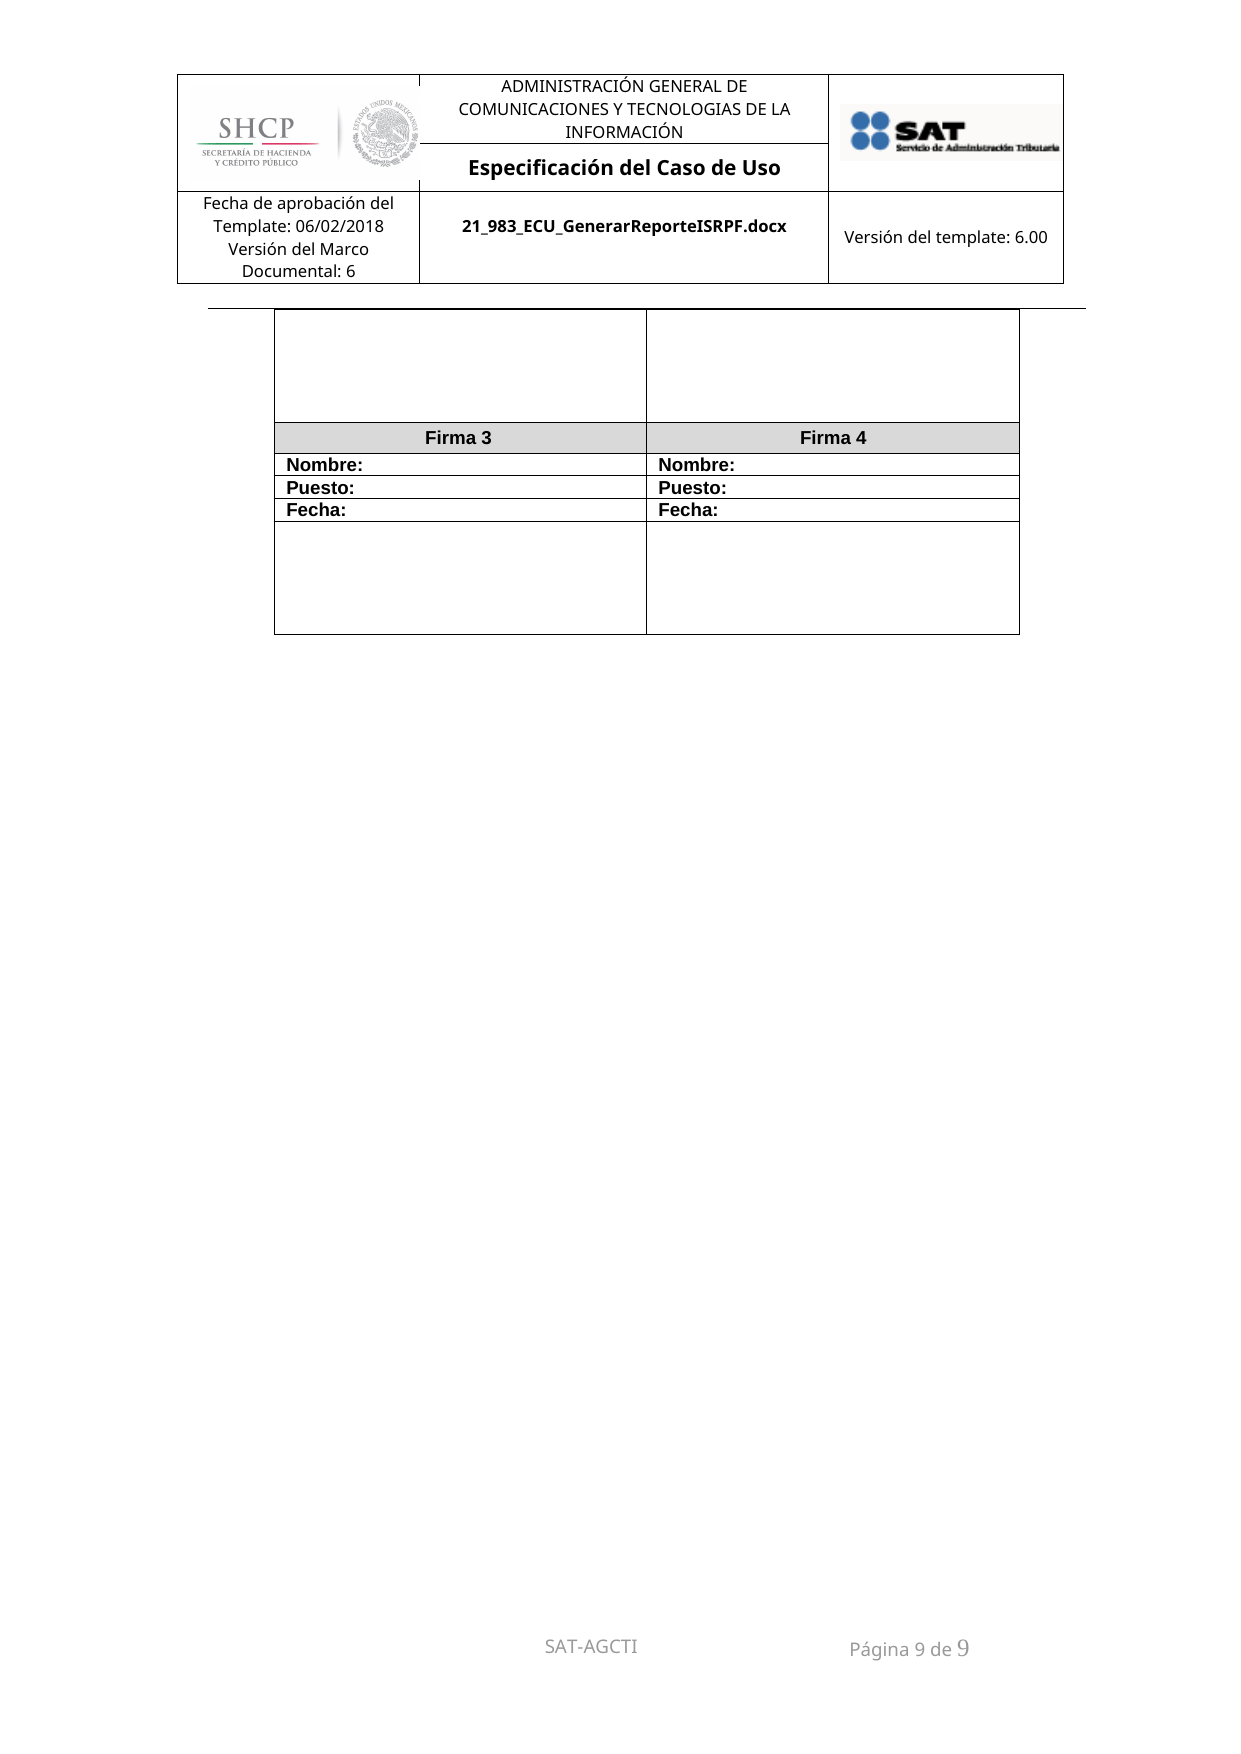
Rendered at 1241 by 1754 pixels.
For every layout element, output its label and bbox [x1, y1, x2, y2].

table_cell [208, 309, 1086, 682]
picture [840, 104, 1063, 161]
picture [188, 86, 420, 180]
